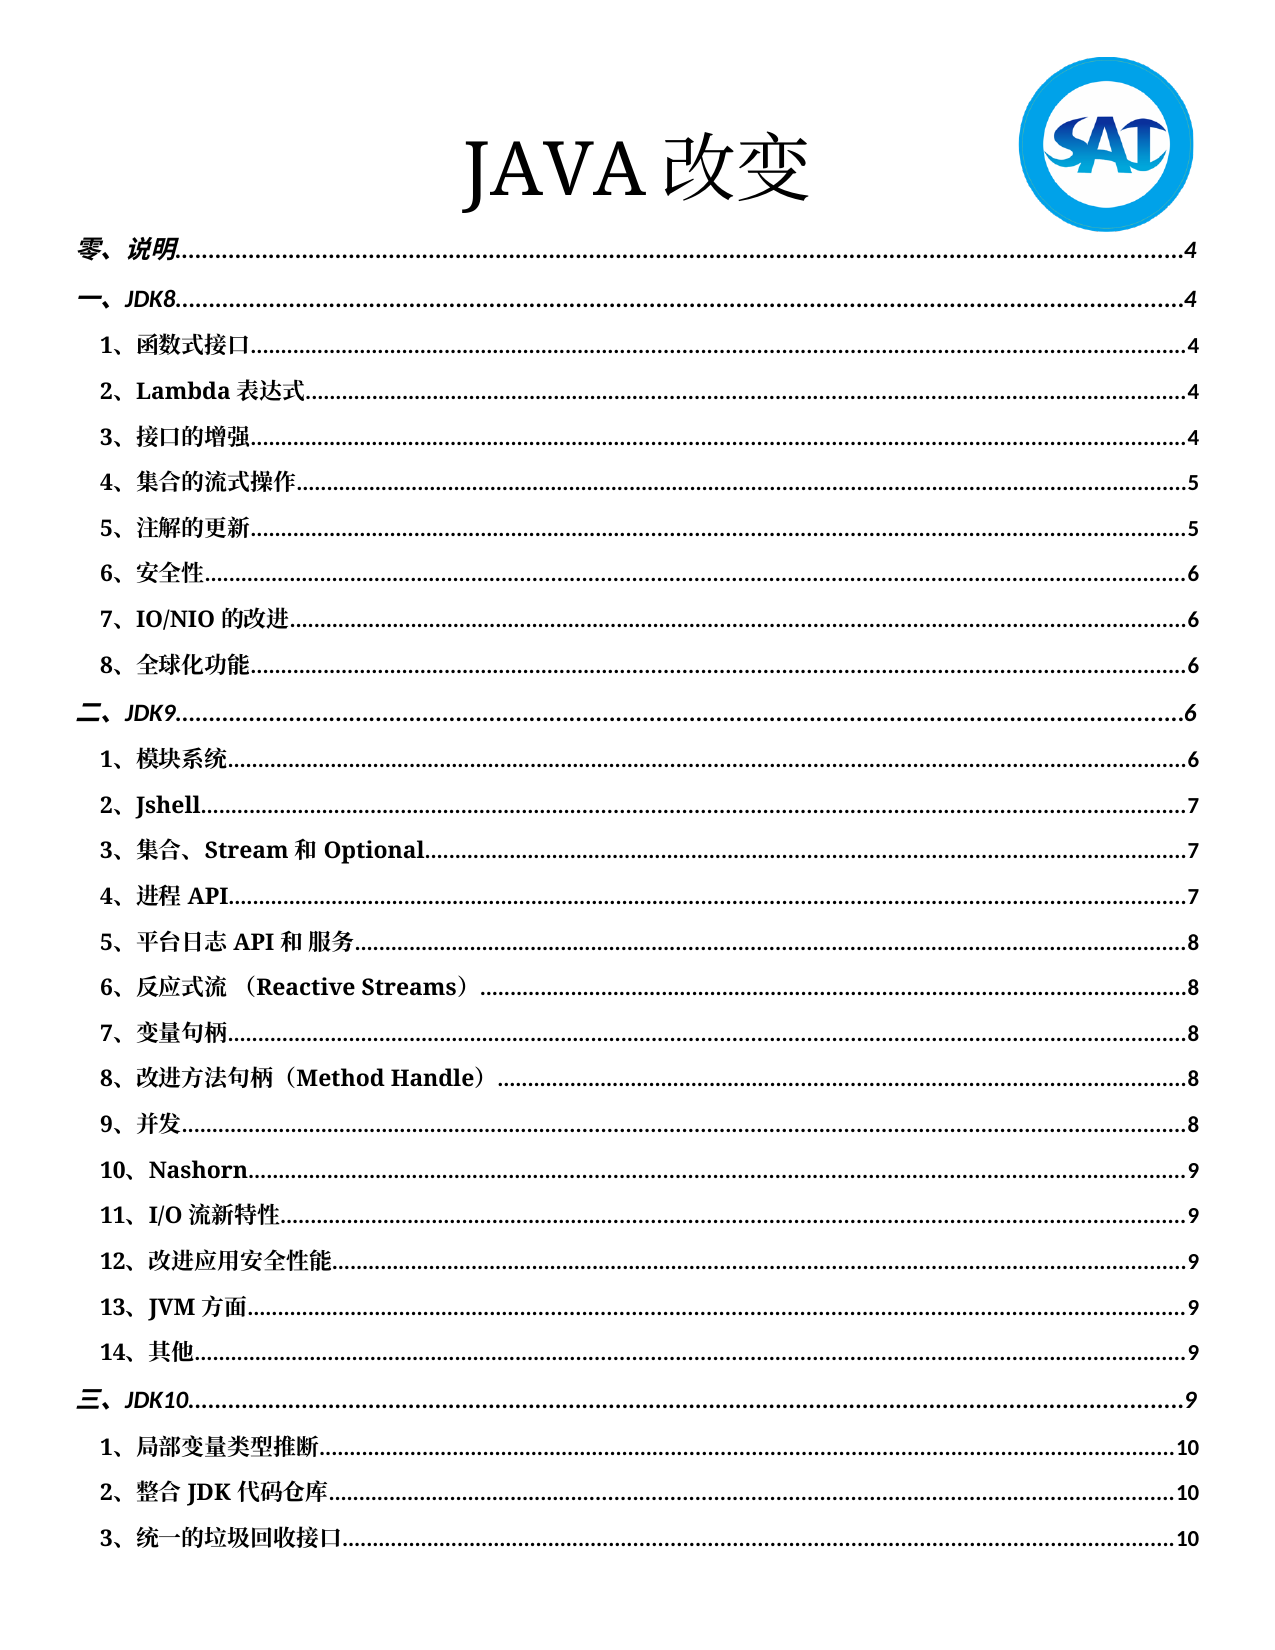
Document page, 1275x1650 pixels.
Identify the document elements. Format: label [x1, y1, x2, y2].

picture [1044, 82, 1169, 207]
picture [1121, 159, 1194, 232]
picture [1018, 57, 1091, 136]
picture [1018, 152, 1092, 232]
picture [1122, 57, 1194, 129]
